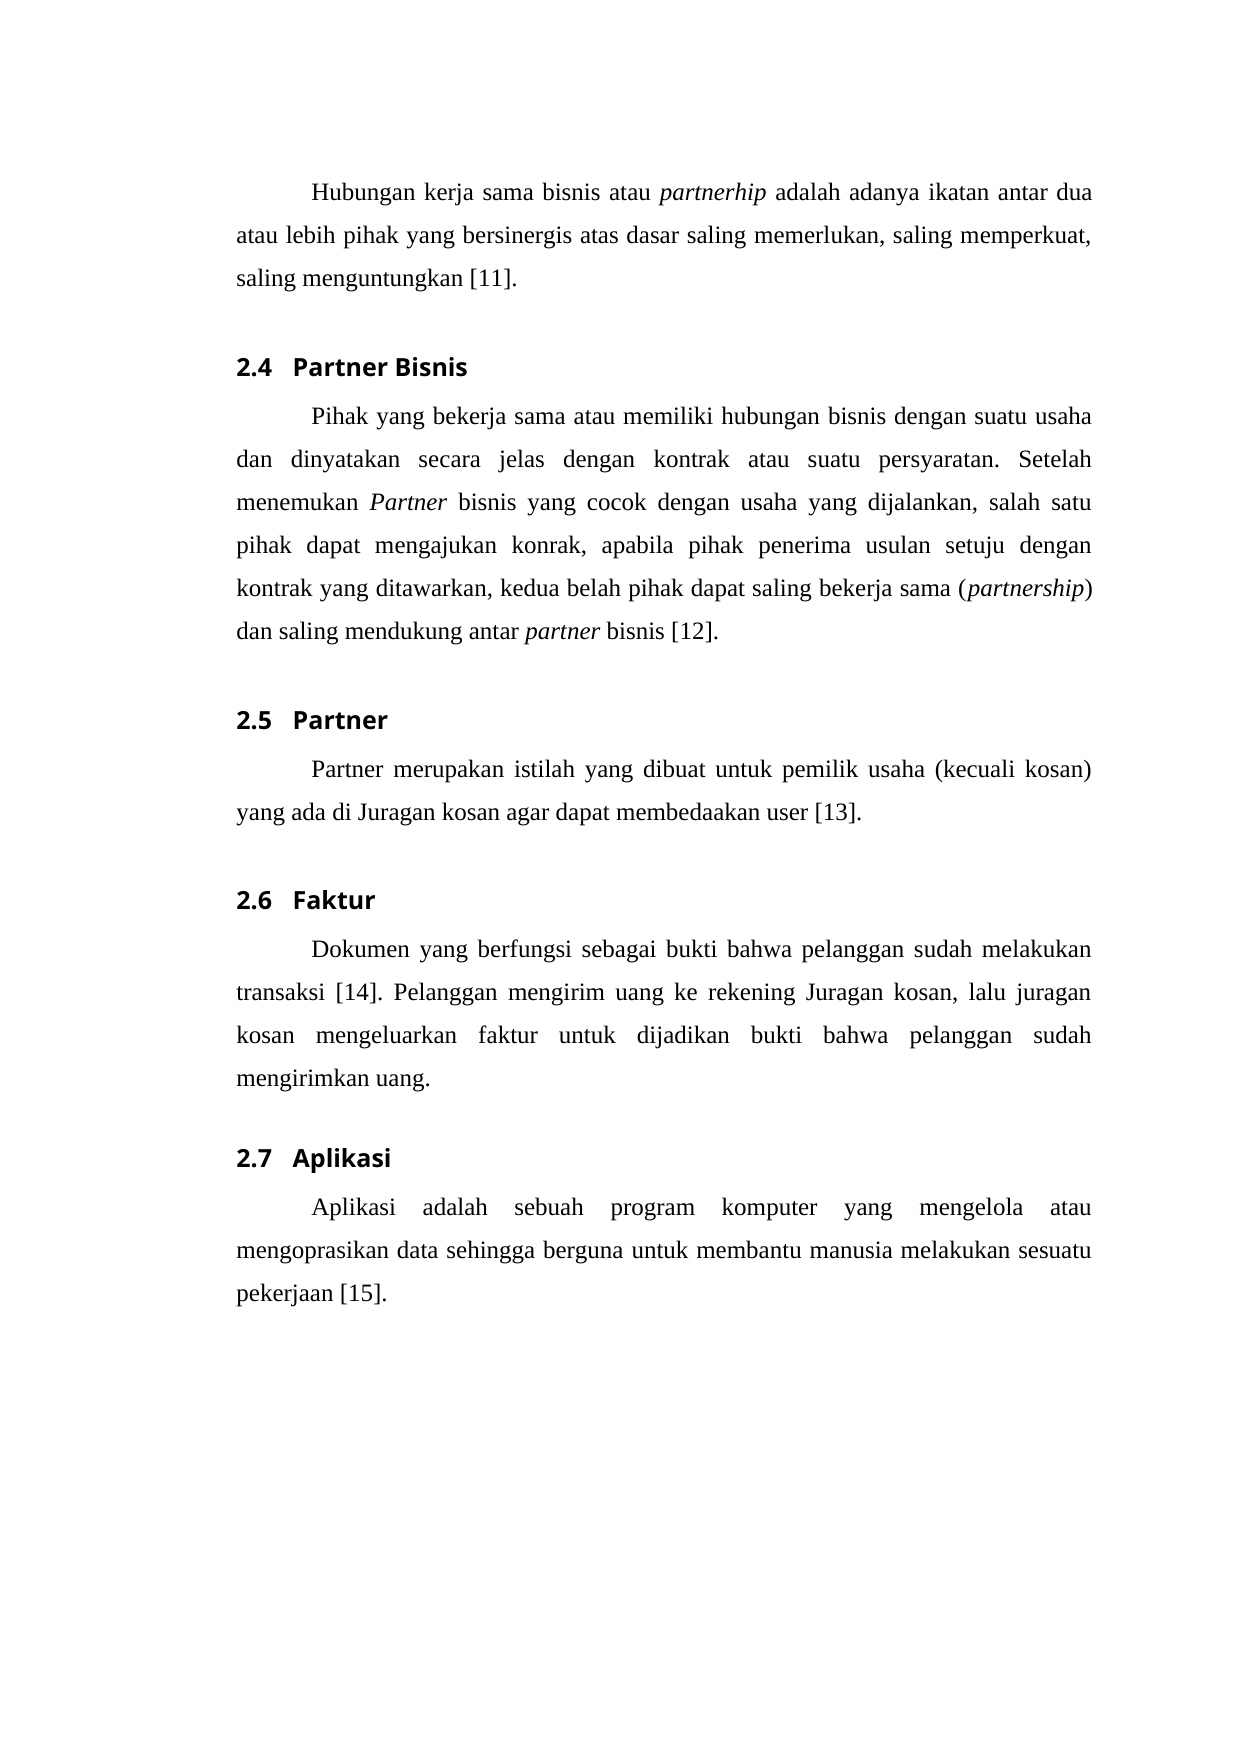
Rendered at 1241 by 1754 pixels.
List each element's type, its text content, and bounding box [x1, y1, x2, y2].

text Partner merupakan istilah yang dibuat untuk pemilik usaha (kecuali kosan) yang ada di Juragan kosan agar dapat membedaakan user [13]. [236, 754, 1092, 826]
text Pihak yang bekerja sama atau memiliki hubungan bisnis dengan suatu usaha dan dinyatakan secara jelas dengan kontrak atau suatu persyaratan. Setelah menemukan Partner bisnis yang cocok dengan usaha yang dijalankan, salah satu pihak dapat mengajukan konrak, apabila pihak penerima usulan setuju dengan kontrak yang ditawarkan, kedua belah pihak dapat saling bekerja sama (partnership) dan saling mendukung antar partner bisnis [12]. [236, 401, 1092, 645]
text Hubungan kerja sama bisnis atau partnerhip adalah adanya ikatan antar dua atau lebih pihak yang bersinergis atas dasar saling memerlukan, saling memperkuat, saling menguntungkan [11]. [236, 177, 1092, 292]
text Dokumen yang berfungsi sebagai bukti bahwa pelanggan sudah melakukan transaksi [14]. Pelanggan mengirim uang ke rekening Juragan kosan, lalu juragan kosan mengeluarkan faktur untuk dijadikan bukti bahwa pelanggan sudah mengirimkan uang. [236, 934, 1092, 1092]
text Aplikasi [236, 1141, 1092, 1175]
text Partner Bisnis [236, 350, 1092, 384]
text Faktur [236, 883, 1092, 917]
text Partner [236, 703, 1092, 737]
text Aplikasi adalah sebuah program komputer yang mengelola atau mengoprasikan data sehingga berguna untuk membantu manusia melakukan sesuatu pekerjaan [15]. [236, 1192, 1092, 1307]
